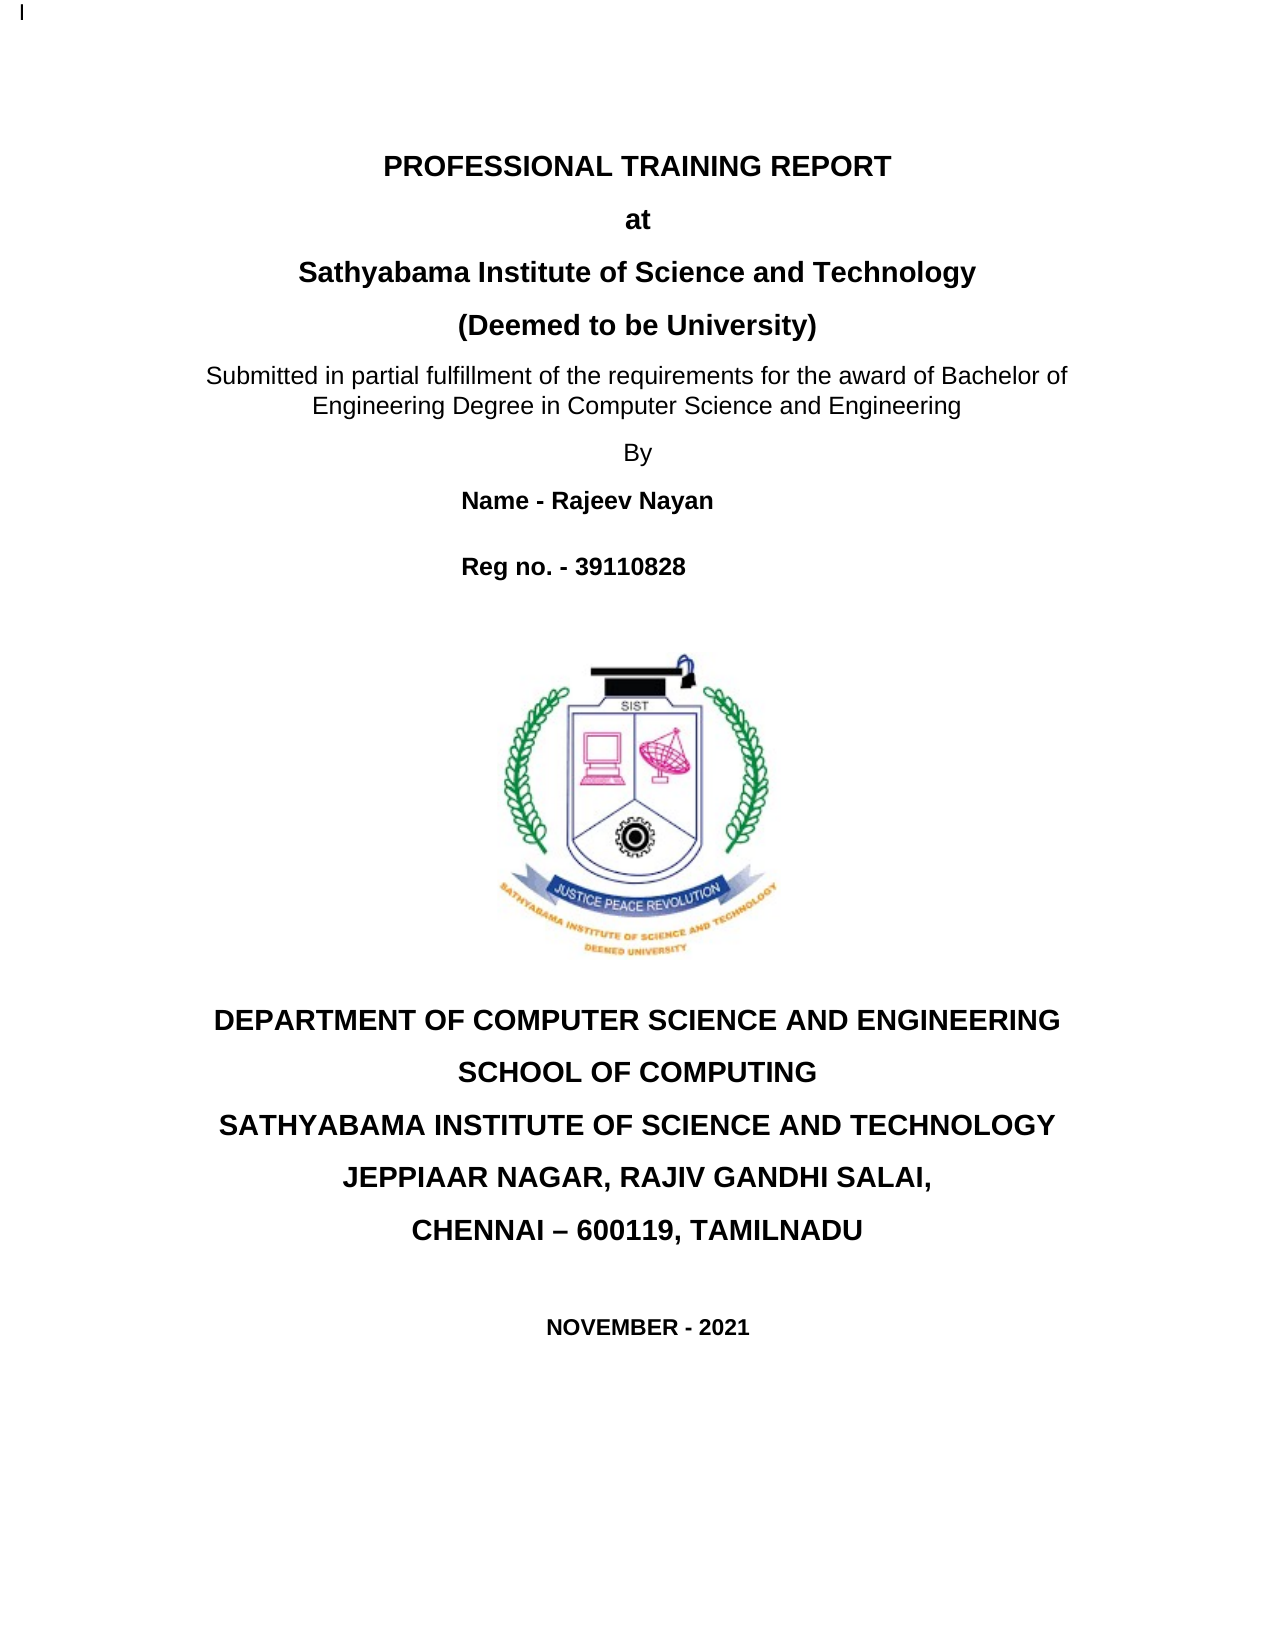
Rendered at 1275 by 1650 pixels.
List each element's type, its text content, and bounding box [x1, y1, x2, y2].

picture [497, 652, 781, 960]
text Submitted in partial fulfillment of the requirements for the award of Bachelor of Engineering Degree in Computer Science and Engineering [204, 361, 1071, 420]
text SATHYABAMA INSTITUTE OF SCIENCE AND TECHNOLOGY JEPPIAAR NAGAR, RAJIV GANDHI SALAI, [204, 1108, 1071, 1194]
text NOVEMBER - 2021 [119, 1314, 1177, 1340]
text Reg no. - 39110828 [461, 552, 814, 581]
text CHENNAI – 600119, TAMILNADU [295, 1213, 980, 1247]
subtitle DEPARTMENT OF COMPUTER SCIENCE AND ENGINEERING SCHOOL OF COMPUTING [204, 1003, 1071, 1089]
text By [295, 438, 981, 467]
text at [295, 202, 981, 236]
text Name - Rajeev Nayan [461, 486, 814, 515]
subtitle PROFESSIONAL TRAINING REPORT [295, 149, 980, 183]
text Sathyabama Institute of Science and Technology (Deemed to be University) [295, 255, 980, 341]
